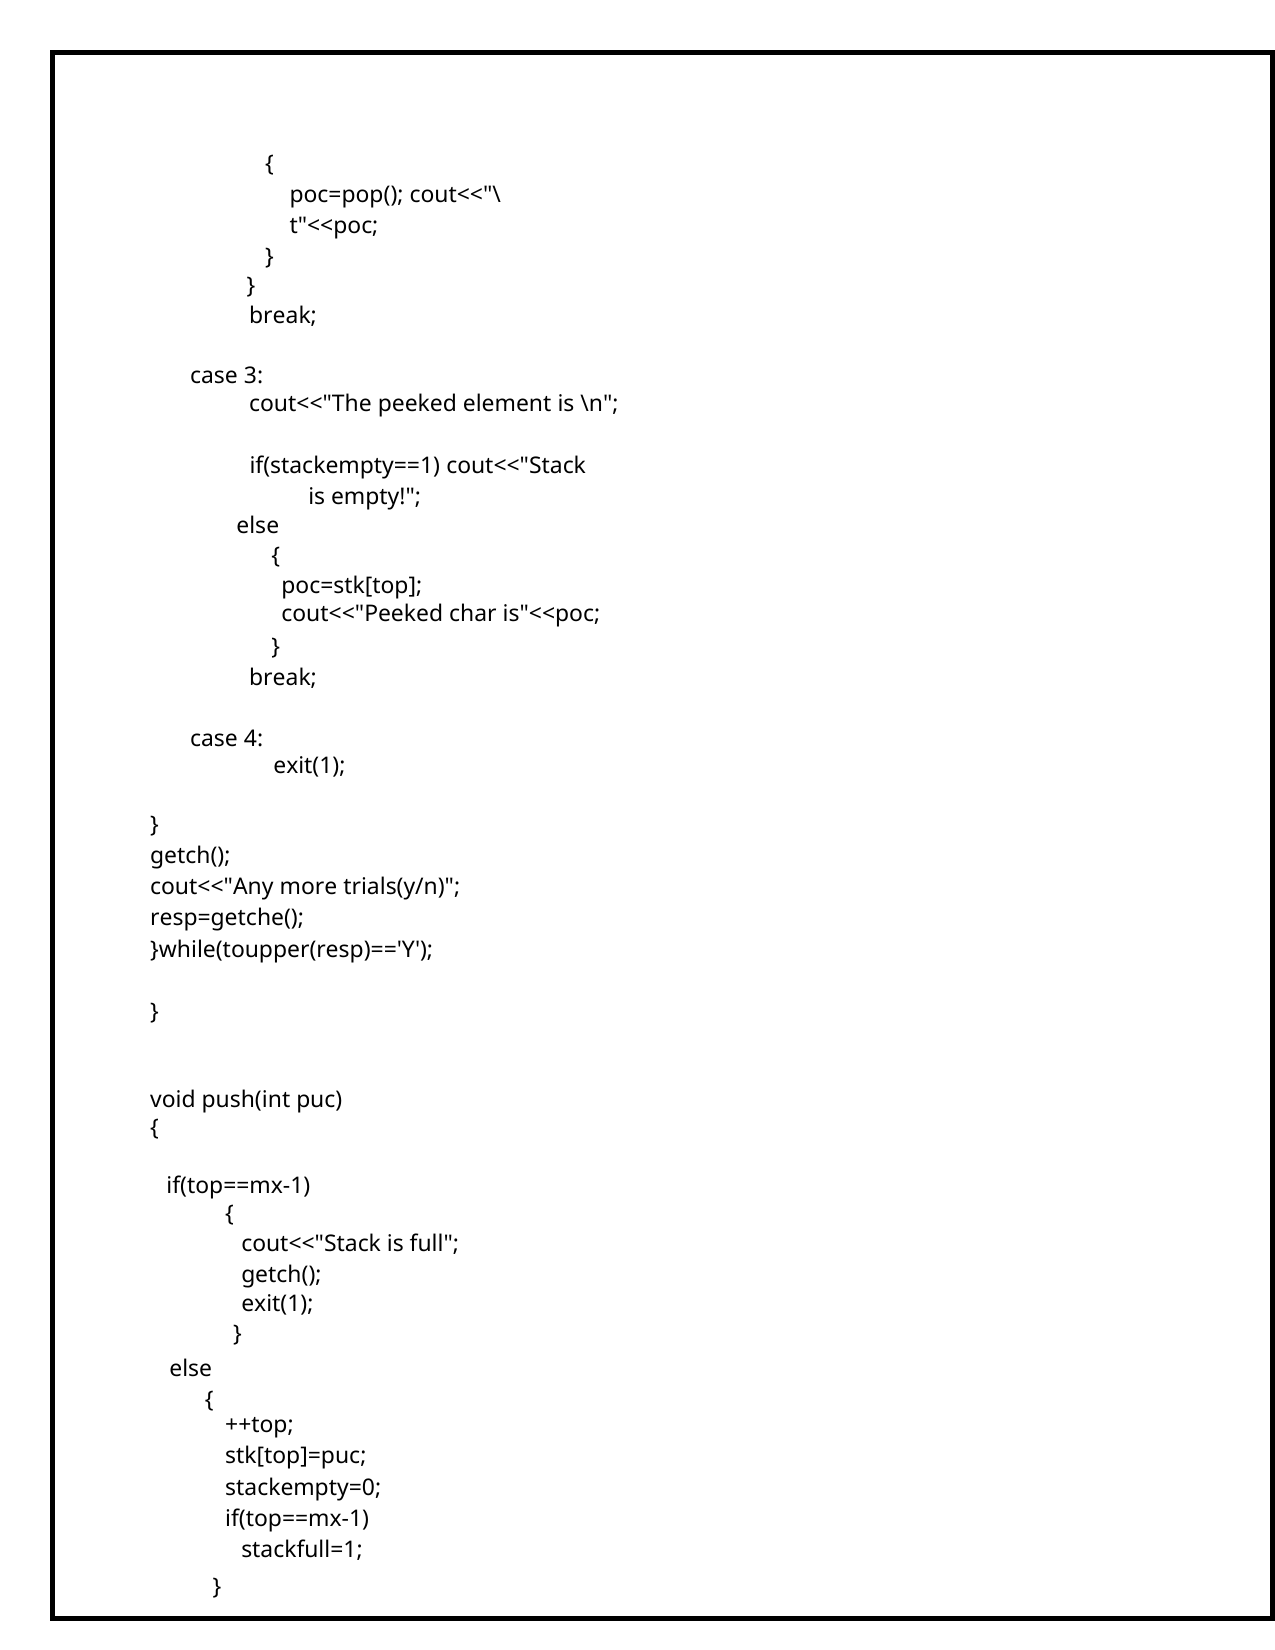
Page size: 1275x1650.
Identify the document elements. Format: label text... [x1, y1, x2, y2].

text ++top; stk[top]=puc; stackempty=0; if(top==mx-1) [225, 1408, 402, 1533]
text { [127, 539, 279, 570]
text } [127, 630, 279, 661]
text { [127, 1383, 213, 1414]
text void push(int puc) [150, 1086, 1270, 1113]
text { [225, 1199, 1270, 1227]
text getch(); [150, 838, 1270, 870]
text }while(toupper(resp)=='Y'); [150, 932, 1270, 964]
text cout<<"Peeked char is"<<poc; [282, 599, 1270, 627]
text poc=pop(); cout<<"\t"<<poc; [289, 177, 507, 240]
text } [233, 1317, 1270, 1349]
text } [246, 271, 1270, 299]
text case 3: [190, 362, 1270, 389]
text cout<<"Any more trials(y/n)"; resp=getche(); [150, 870, 505, 932]
text if(stackempty==1) cout<<"Stack is empty!"; [249, 449, 607, 511]
text else [127, 511, 279, 539]
text cout<<"The peeked element is \n"; [249, 389, 1270, 417]
text else [127, 1352, 212, 1383]
text cout<<"Stack is full"; getch(); [241, 1227, 495, 1289]
text } [150, 995, 1270, 1026]
text if(top==mx-1) [166, 1171, 1270, 1199]
text { [265, 150, 1270, 177]
text poc=stk[top]; [282, 571, 1270, 599]
text stackfull=1; [241, 1533, 1270, 1564]
text exit(1); [241, 1289, 1270, 1317]
text } [265, 240, 1270, 271]
text } [127, 1570, 221, 1601]
text case 4: [190, 724, 1270, 752]
text break; [249, 299, 1270, 331]
text } [150, 811, 1270, 838]
text { [150, 1113, 1270, 1141]
text break; [249, 661, 1270, 692]
text exit(1); [273, 752, 1270, 779]
